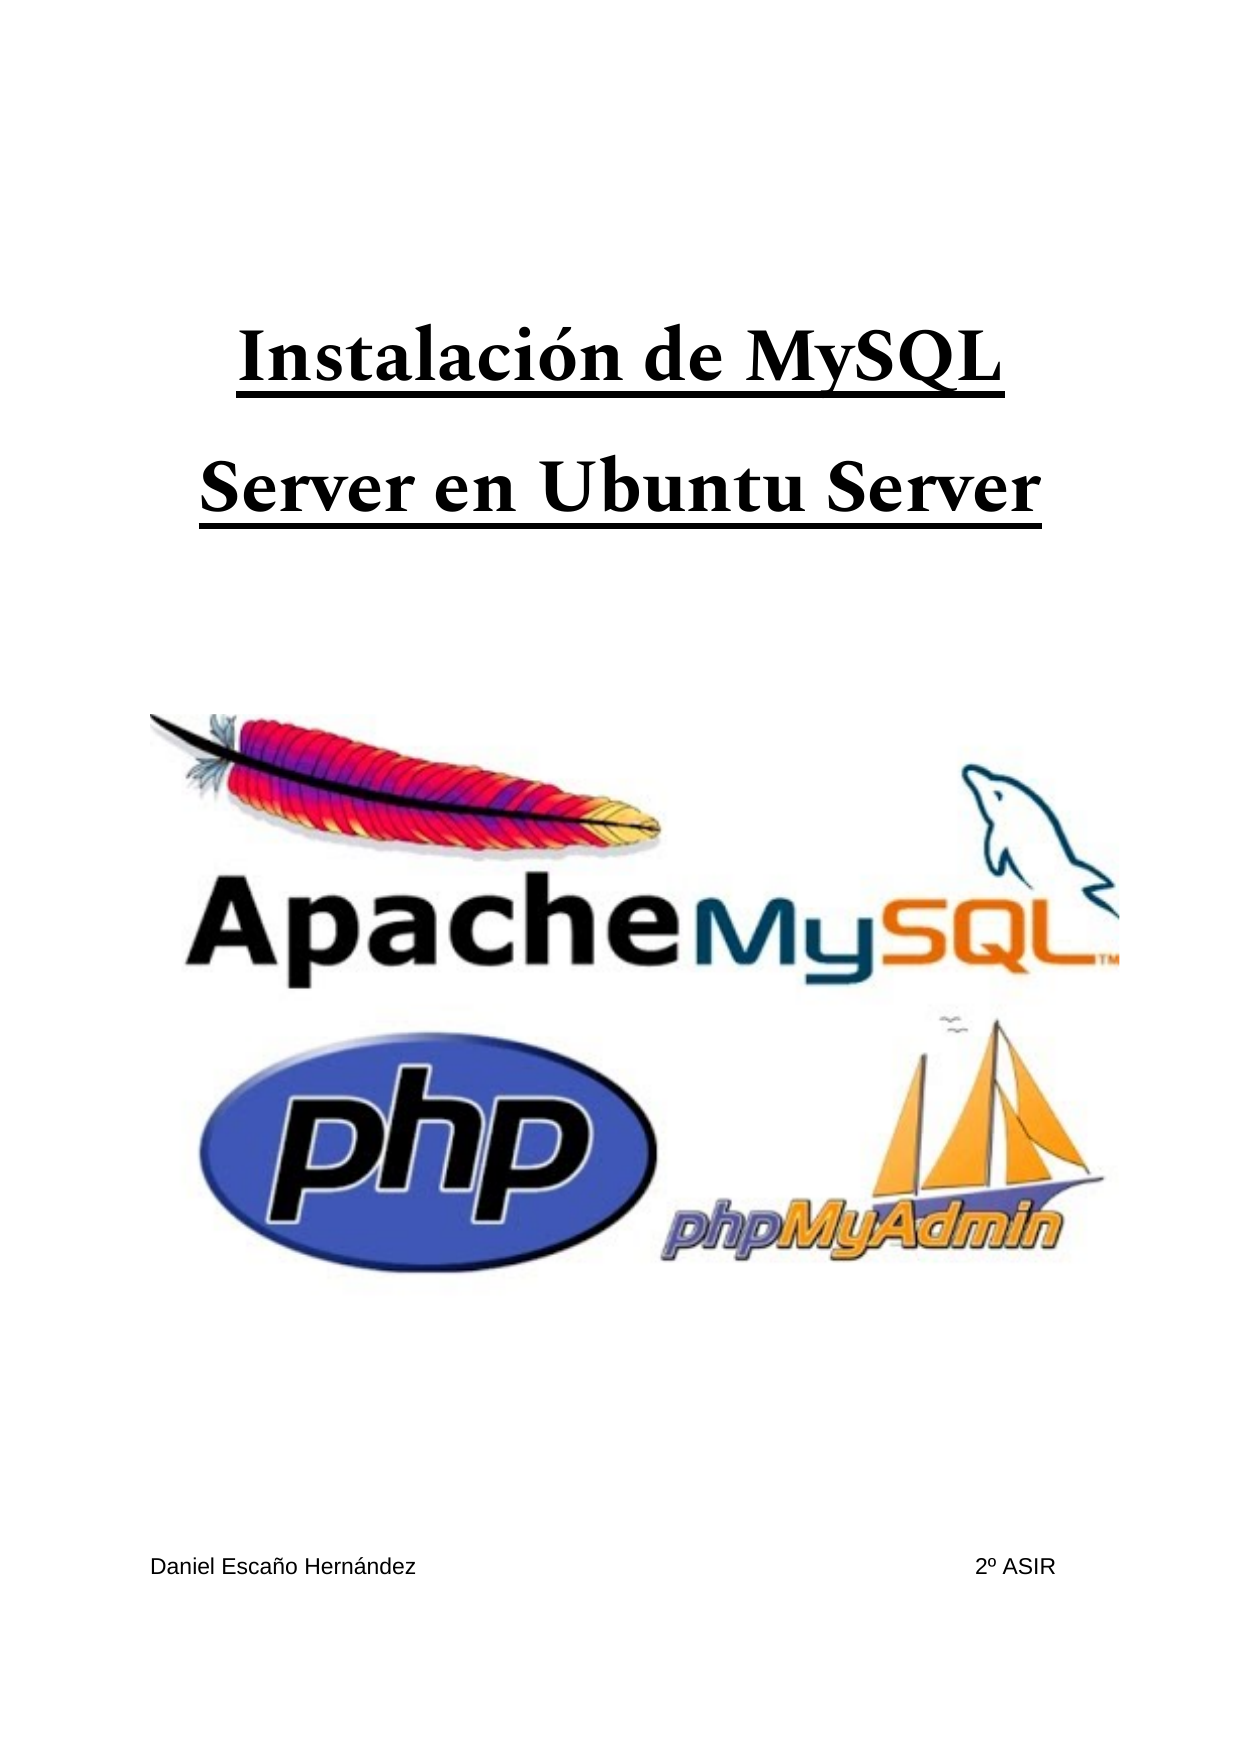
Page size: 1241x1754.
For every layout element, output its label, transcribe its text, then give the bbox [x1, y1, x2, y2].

text Instalación de MySQL Server en Ubuntu Server [150, 301, 1090, 546]
picture [150, 714, 1120, 1308]
text Daniel Escaño Hernández 2º ASIR [150, 1553, 1090, 1579]
